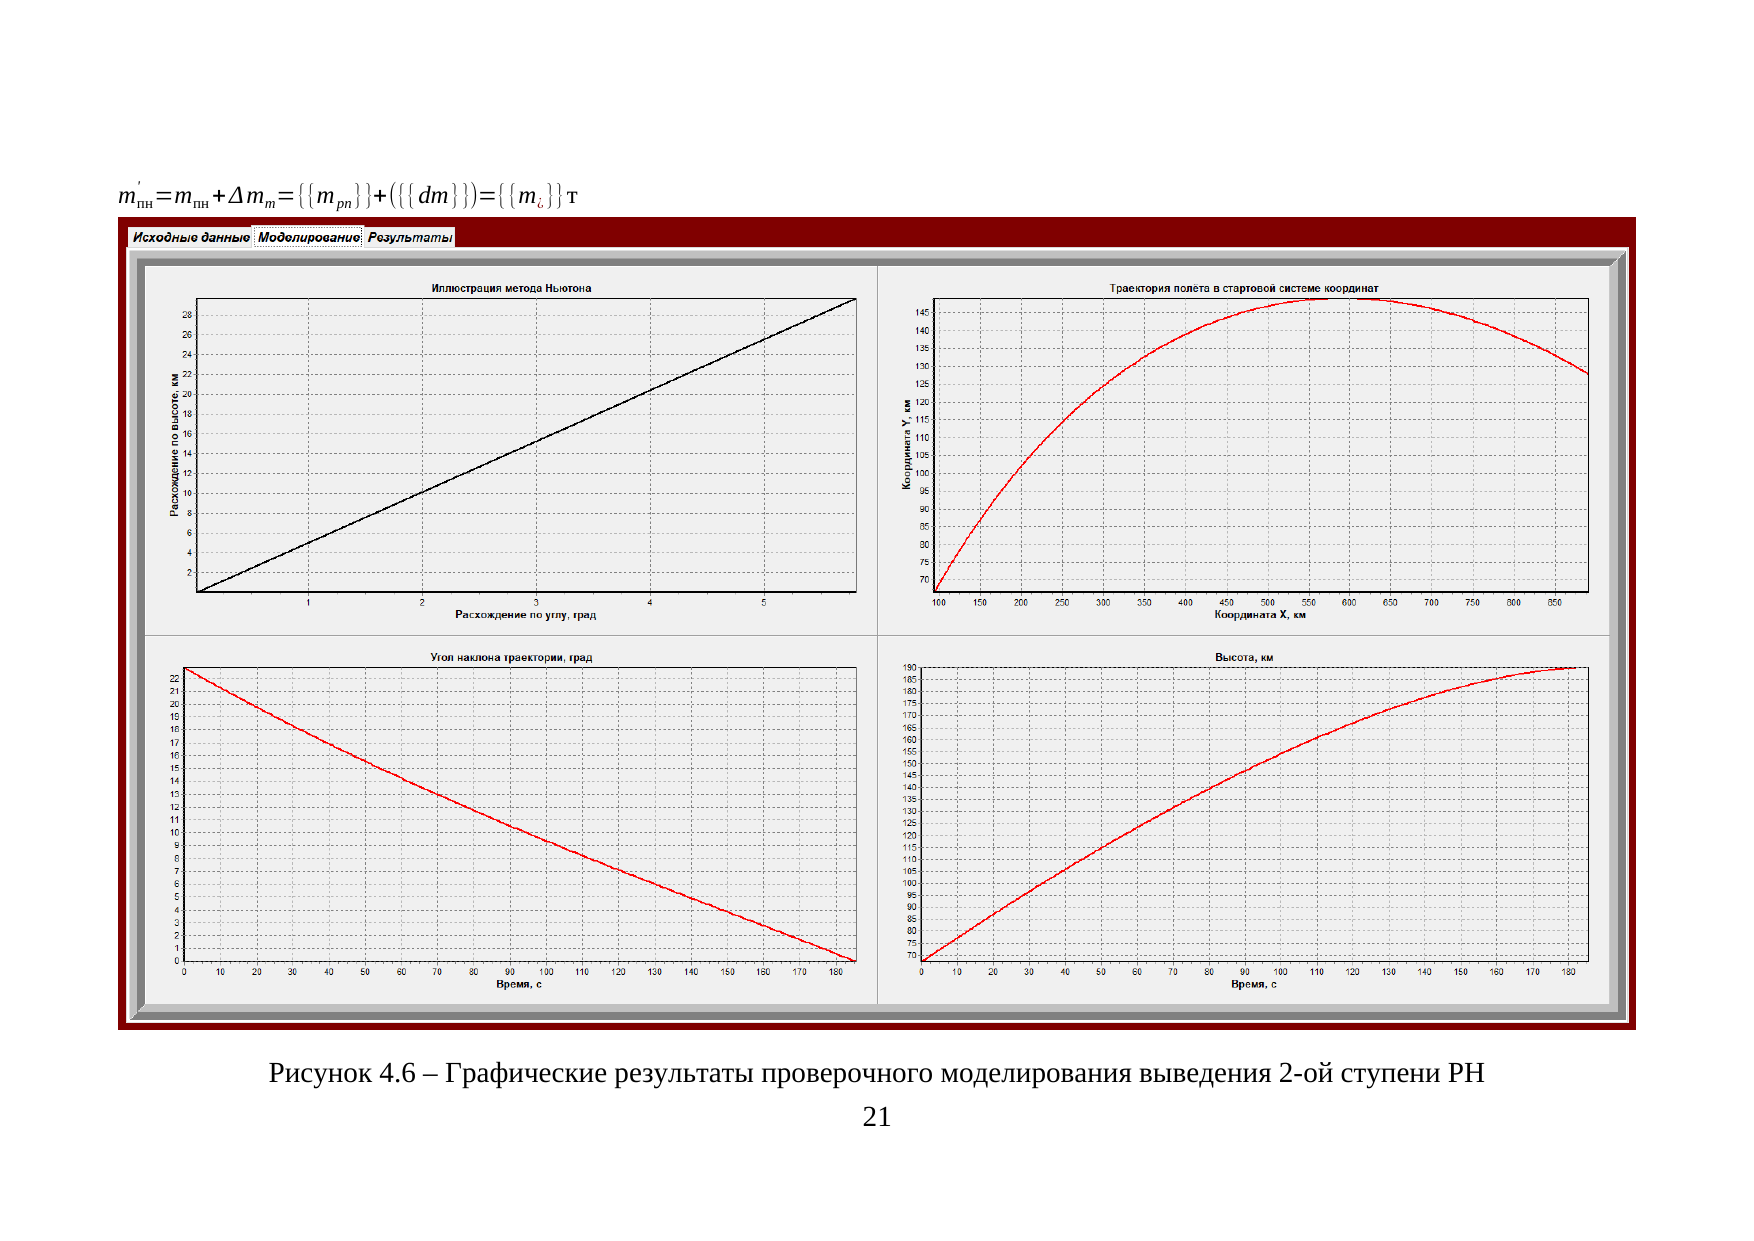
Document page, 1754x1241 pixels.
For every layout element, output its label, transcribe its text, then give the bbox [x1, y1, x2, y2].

picture [118, 217, 1636, 1030]
text Рисунок 4.6 – Графические результаты проверочного моделирования выведения 2-ой ступени РН [118, 1055, 1636, 1089]
